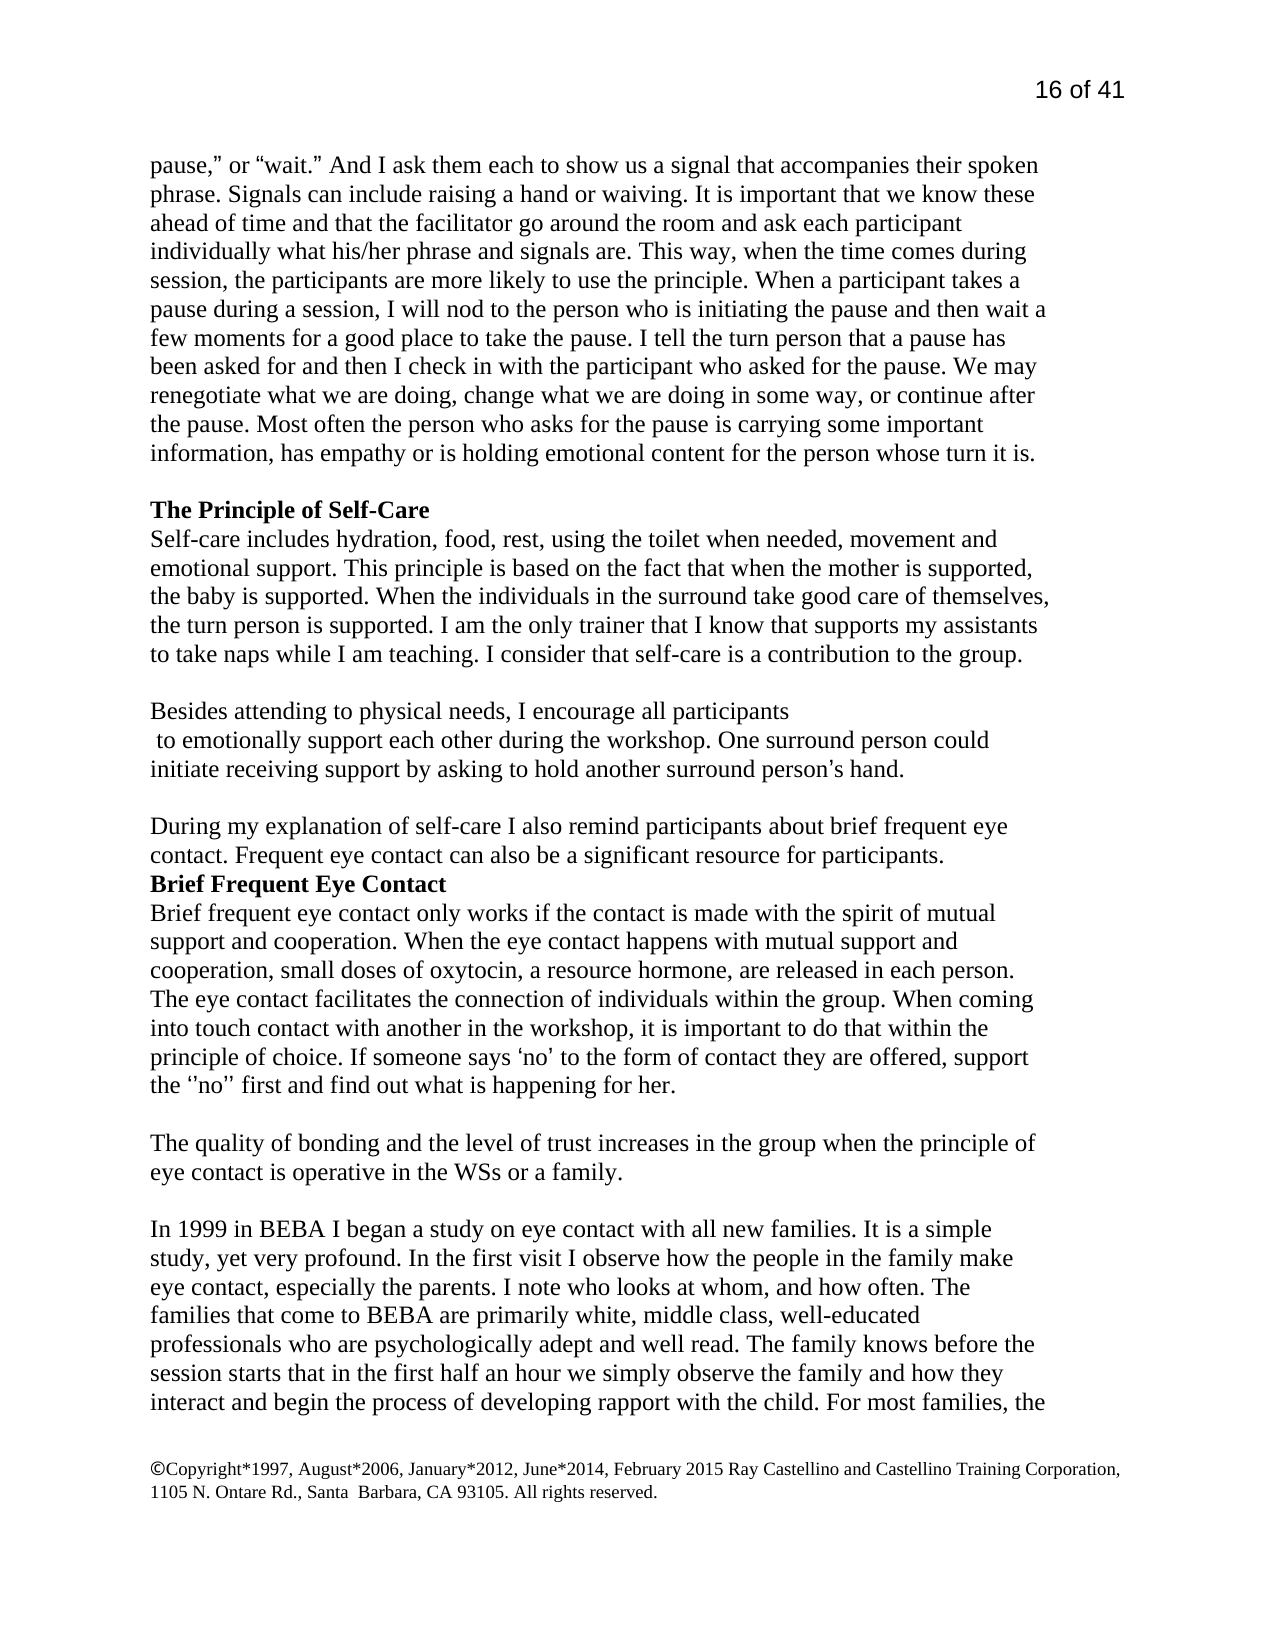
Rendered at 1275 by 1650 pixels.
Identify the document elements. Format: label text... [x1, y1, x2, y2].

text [150, 150, 1050, 466]
text The Principle of Self-Care [150, 495, 1050, 524]
text The quality of bonding and the level of trust increases in the group when the principle of eye contact is operative in the WSs or a family. [150, 1128, 1050, 1185]
text During my explanation of self-care I also remind participants about brief frequent eye contact. Frequent eye contact can also be a significant resource for participants. [150, 811, 1050, 869]
text Brief frequent eye contact only works if the contact is made with the spirit of mutual support and cooperation. When the eye contact happens with mutual support and cooperation, small doses of oxytocin, a resource hormone, are released in each person. The eye contact facilitates the connection of individuals within the group. When coming into touch contact with another in the workshop, it is important to do that within the principle of choice. If someone says ‘no’ to the form of contact they are offered, support the ‘’no’’ first and find out what is happening for her. [150, 898, 1050, 1099]
text to emotionally support each other during the workshop. One surround person could initiate receiving support by asking to hold another surround person’s hand. [150, 725, 1050, 783]
text Brief Frequent Eye Contact [150, 869, 1050, 898]
text Besides attending to physical needs, I encourage all participants [150, 696, 1050, 725]
text Self-care includes hydration, food, rest, using the toilet when needed, movement and emotional support. This principle is based on the fact that when the mother is supported, the baby is supported. When the individuals in the surround take good care of themselves, the turn person is supported. I am the only trainer that I know that supports my assistants to take naps while I am teaching. I consider that self-care is a contribution to the group. [150, 524, 1050, 668]
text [150, 1214, 1050, 1415]
